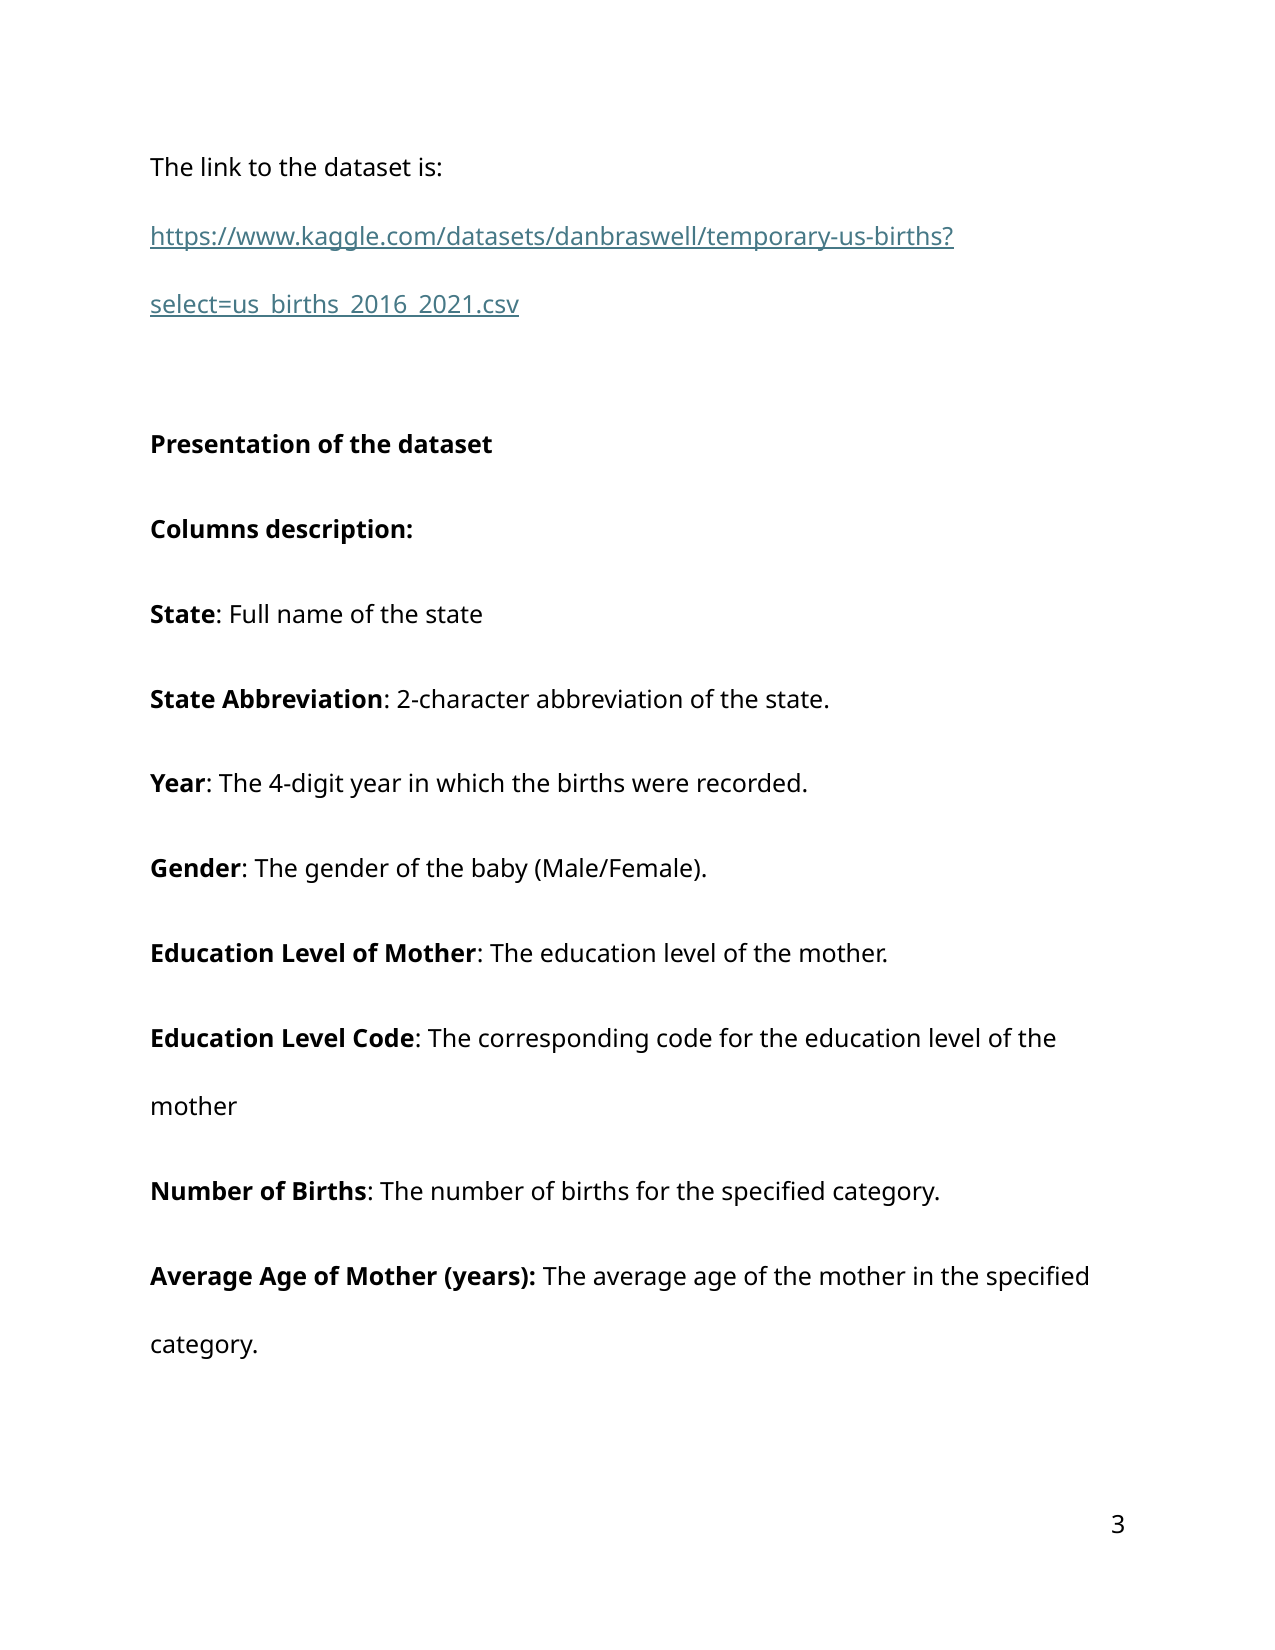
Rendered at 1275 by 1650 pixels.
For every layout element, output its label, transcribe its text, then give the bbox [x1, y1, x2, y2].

text Education Level Code: The corresponding code for the education level of the mother [150, 1020, 1125, 1123]
text State: Full name of the state [150, 596, 1125, 631]
text The link to the dataset is: https://www.kaggle.com/datasets/danbraswell/temporary-us-births?select=us_births_2016_2021.csv [150, 150, 1125, 320]
text Number of Births: The number of births for the specified category. [150, 1173, 1125, 1207]
text Presentation of the dataset [150, 427, 1125, 461]
text Education Level of Mother: The education level of the mother. [150, 936, 1125, 970]
text Average Age of Mother (years): The average age of the mother in the specified category. [150, 1258, 1125, 1360]
text Gender: The gender of the baby (Male/Female). [150, 851, 1125, 885]
text Year: The 4-digit year in which the births were recorded. [150, 766, 1125, 800]
text State Abbreviation: 2-character abbreviation of the state. [150, 681, 1125, 715]
text Columns description: [150, 512, 1125, 546]
